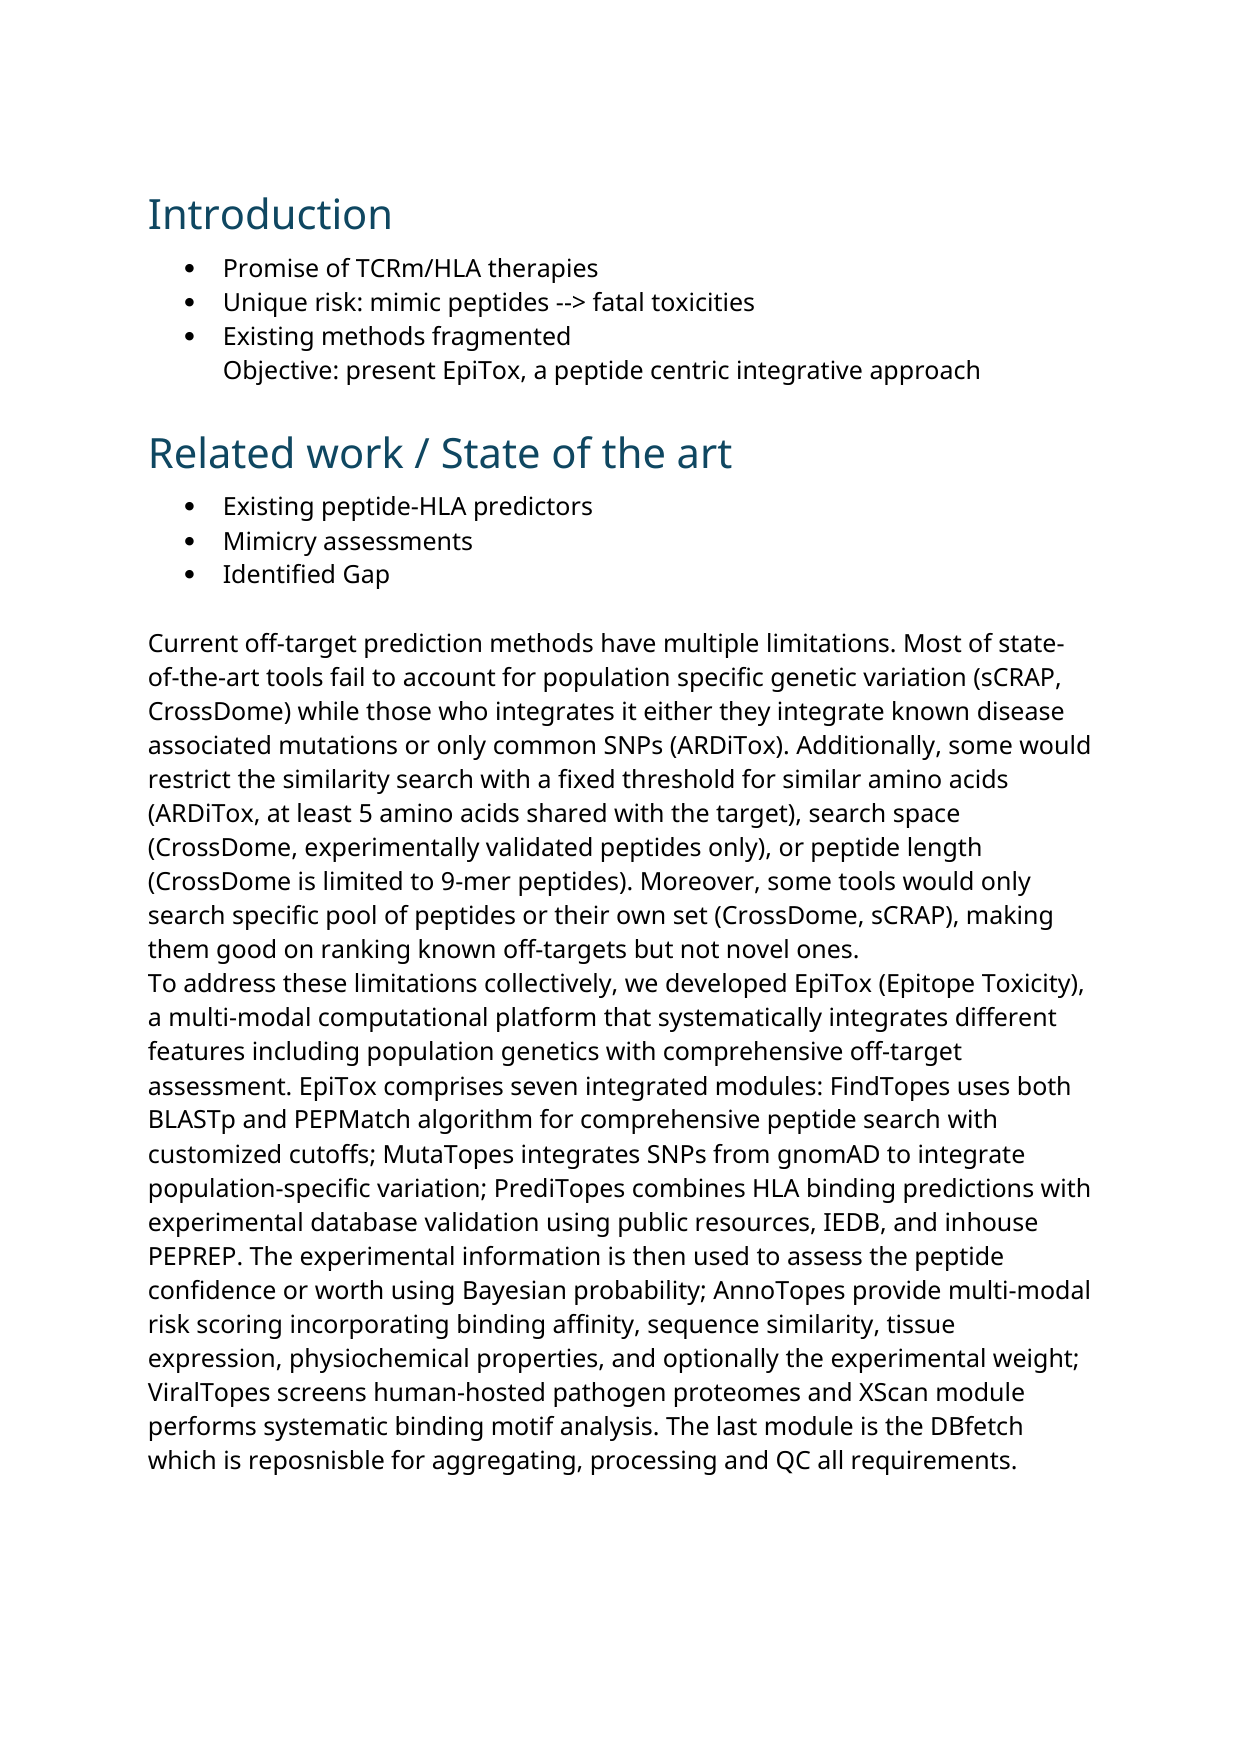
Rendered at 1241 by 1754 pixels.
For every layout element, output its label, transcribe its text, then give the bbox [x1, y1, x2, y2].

list Mimicry assessments [185, 523, 1093, 557]
text To address these limitations collectively, we developed EpiTox (Epitope Toxicity), a multi-modal computational platform that systematically integrates different features including population genetics with comprehensive off-target assessment. EpiTox comprises seven integrated modules: FindTopes uses both BLASTp and PEPMatch algorithm for comprehensive peptide search with customized cutoffs; MutaTopes integrates SNPs from gnomAD to integrate population-specific variation; PrediTopes combines HLA binding predictions with experimental database validation using public resources, IEDB, and inhouse PEPREP. The experimental information is then used to assess the peptide confidence or worth using Bayesian probability; AnnoTopes provide multi-modal risk scoring incorporating binding affinity, sequence similarity, tissue expression, physiochemical properties, and optionally the experimental weight; ViralTopes screens human-hosted pathogen proteomes and XScan module performs systematic binding motif analysis. The last module is the DBfetch which is reposnisble for aggregating, processing and QC all requirements. [148, 966, 1093, 1477]
list Identified Gap [185, 557, 1093, 591]
subtitle Related work / State of the art [148, 424, 1093, 481]
text Current off-target prediction methods have multiple limitations. Most of state-of-the-art tools fail to account for population specific genetic variation (sCRAP, CrossDome) while those who integrates it either they integrate known disease associated mutations or only common SNPs (ARDiTox). Additionally, some would restrict the similarity search with a fixed threshold for similar amino acids (ARDiTox, at least 5 amino acids shared with the target), search space (CrossDome, experimentally validated peptides only), or peptide length (CrossDome is limited to 9-mer peptides). Moreover, some tools would only search specific pool of peptides or their own set (CrossDome, sCRAP), making them good on ranking known off-targets but not novel ones. [148, 625, 1093, 966]
list Existing peptide-HLA predictors [185, 489, 1093, 523]
list Promise of TCRm/HLA therapies [185, 250, 1093, 284]
list Objective: present EpiTox, a peptide centric integrative approach [223, 352, 1093, 386]
list Existing methods fragmented [185, 318, 1093, 352]
list Unique risk: mimic peptides --> fatal toxicities [185, 284, 1093, 318]
subtitle Introduction [148, 185, 1093, 242]
